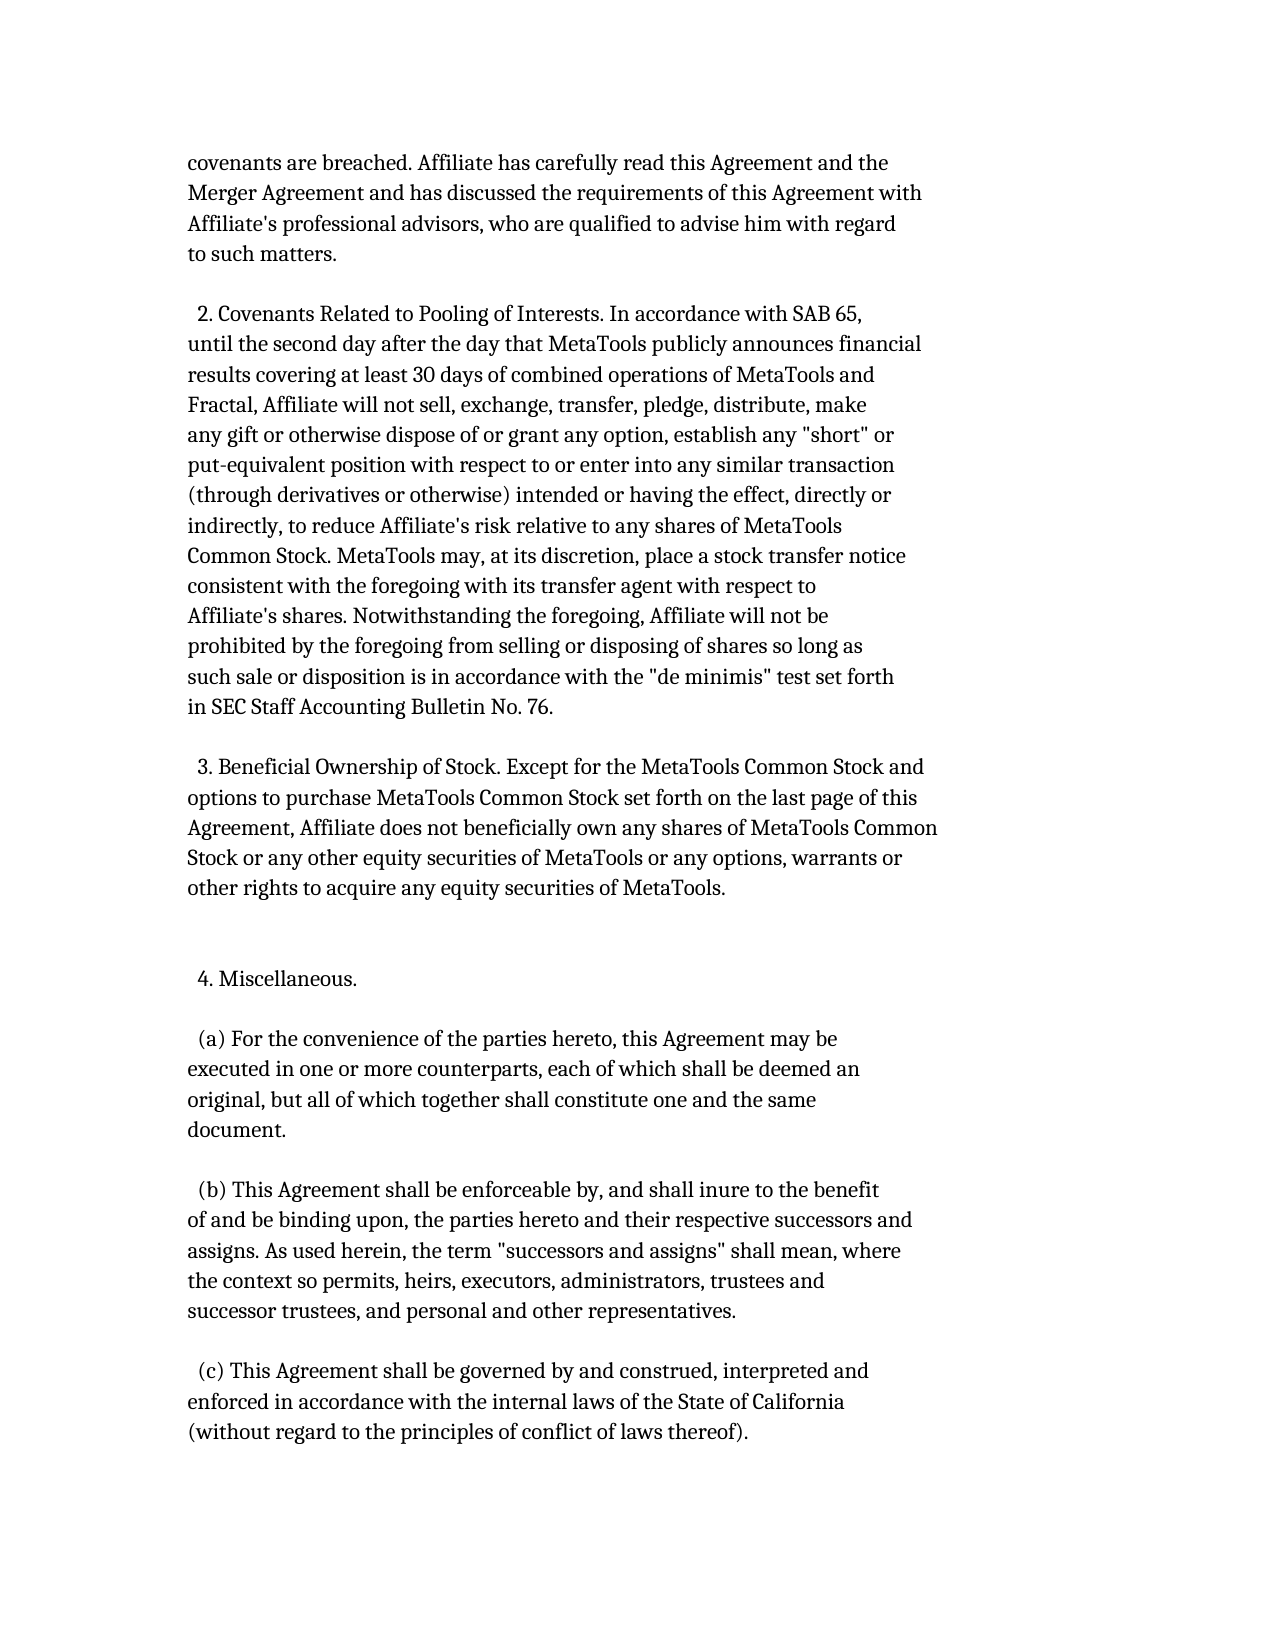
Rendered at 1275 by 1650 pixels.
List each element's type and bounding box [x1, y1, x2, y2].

text [187, 150, 1087, 1475]
